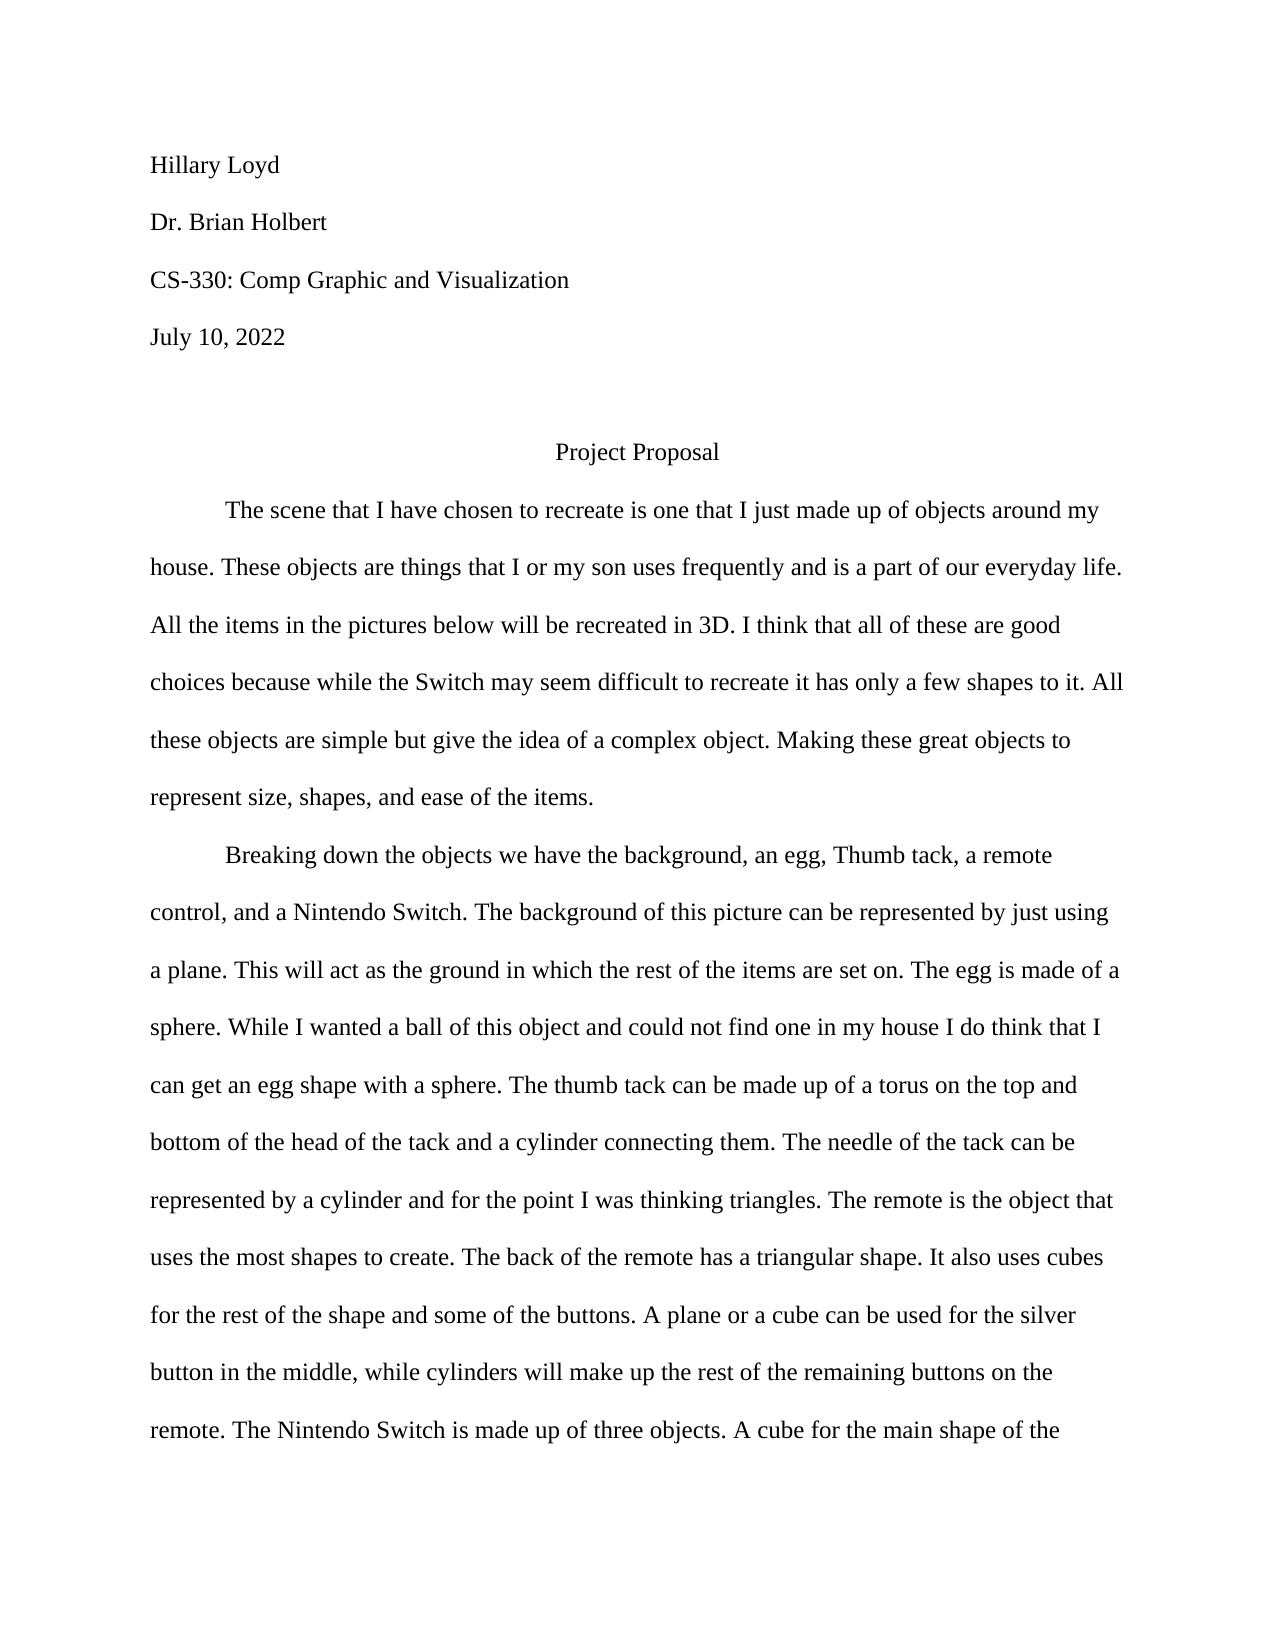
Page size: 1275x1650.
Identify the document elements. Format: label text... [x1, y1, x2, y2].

text Dr. Brian Holbert [150, 207, 1125, 236]
text Hillary Loyd [150, 150, 1125, 179]
text The scene that I have chosen to recreate is one that I just made up of objects around my house. These objects are things that I or my son uses frequently and is a part of our everyday life. All the items in the pictures below will be recreated in 3D. I think that all of these are good choices because while the Switch may seem difficult to recreate it has only a few shapes to it. All these objects are simple but give the idea of a complex object. Making these great objects to represent size, shapes, and ease of the items. [150, 495, 1125, 811]
text July 10, 2022 [150, 322, 1125, 351]
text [150, 840, 1125, 1444]
text CS-330: Comp Graphic and Visualization [150, 265, 1125, 294]
text Project Proposal [150, 437, 1125, 466]
